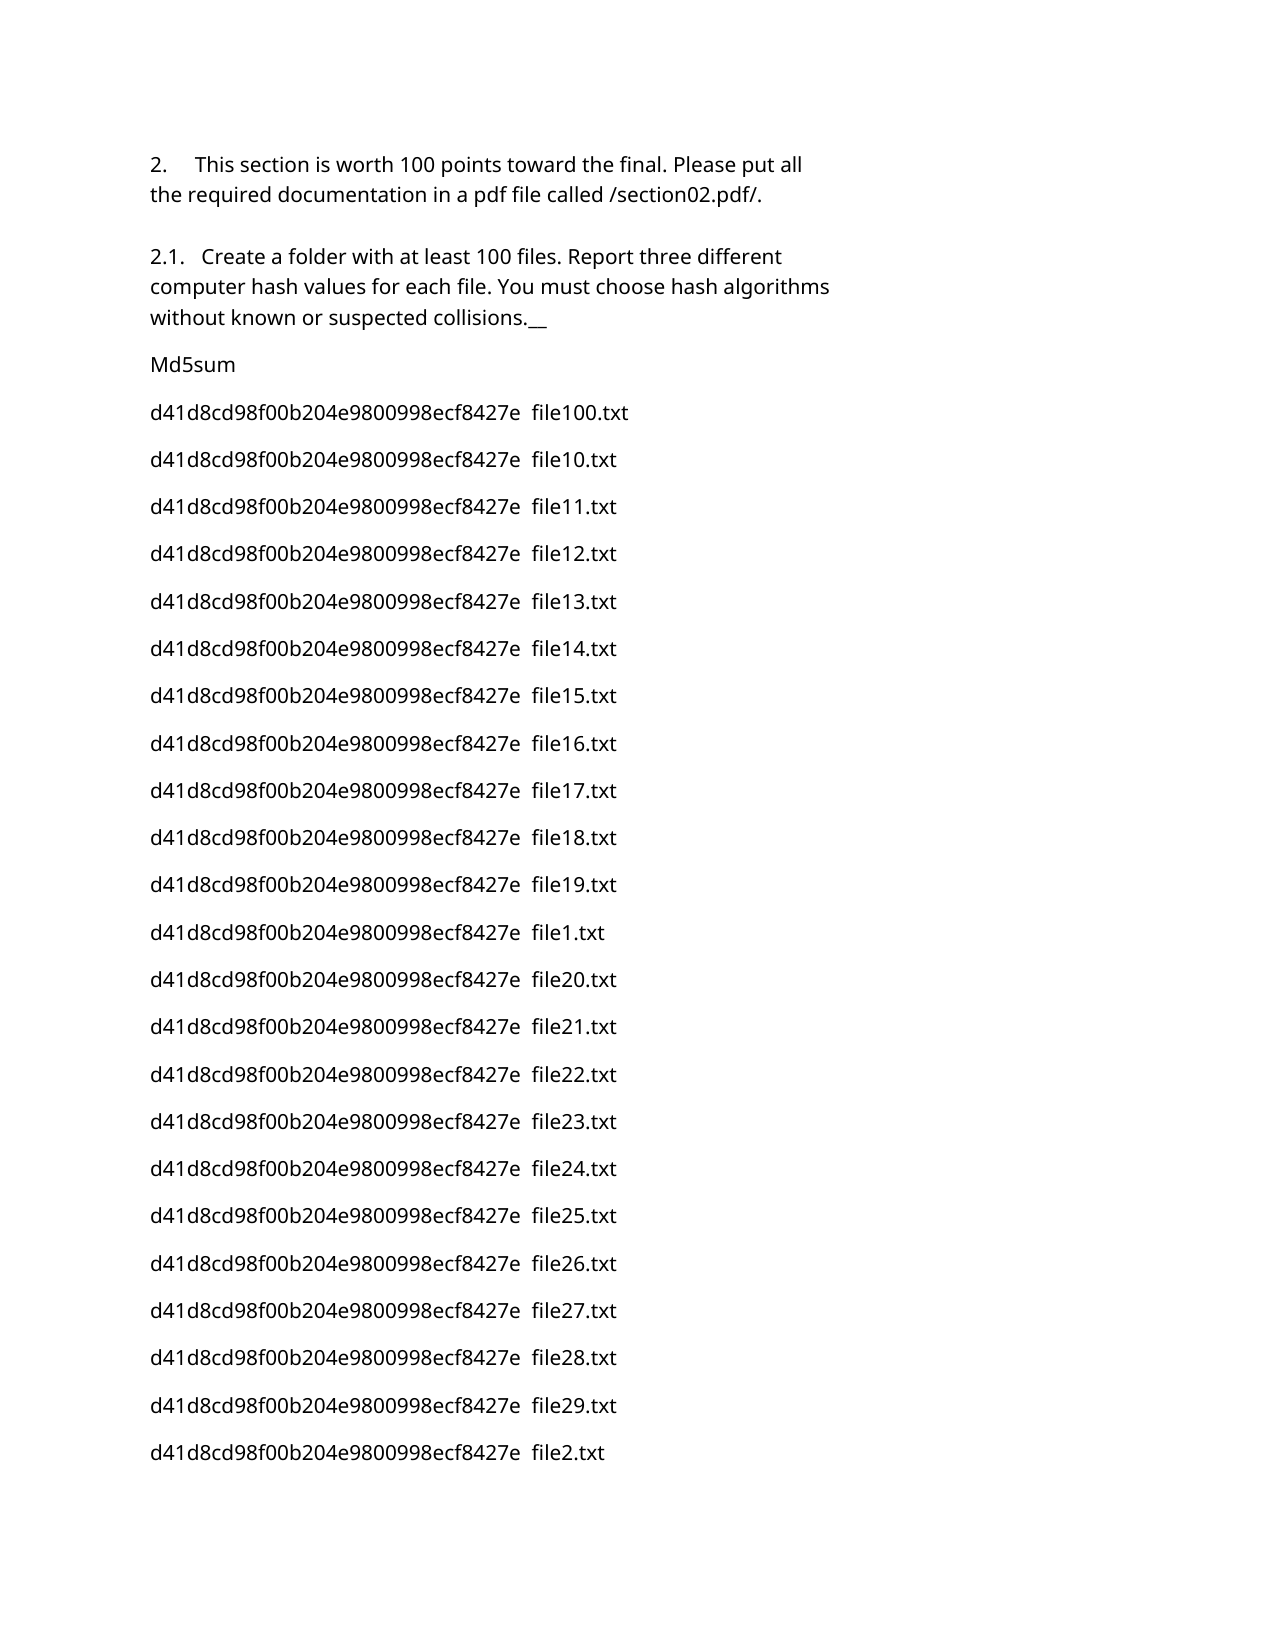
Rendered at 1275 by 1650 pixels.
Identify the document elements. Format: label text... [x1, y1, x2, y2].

text 2. This section is worth 100 points toward the final. Please put all the required documentation in a pdf file called /section02.pdf/. 2.1. Create a folder with at least 100 files. Report three different computer hash values for each file. You must choose hash algorithms without known or suspected collisions.__ [150, 150, 1125, 332]
text d41d8cd98f00b204e9800998ecf8427e file1.txt [150, 918, 1125, 946]
text d41d8cd98f00b204e9800998ecf8427e file23.txt [150, 1107, 1125, 1136]
text d41d8cd98f00b204e9800998ecf8427e file26.txt [150, 1249, 1125, 1277]
text d41d8cd98f00b204e9800998ecf8427e file19.txt [150, 871, 1125, 899]
text d41d8cd98f00b204e9800998ecf8427e file24.txt [150, 1154, 1125, 1183]
text d41d8cd98f00b204e9800998ecf8427e file13.txt [150, 587, 1125, 615]
text d41d8cd98f00b204e9800998ecf8427e file10.txt [150, 445, 1125, 473]
text d41d8cd98f00b204e9800998ecf8427e file20.txt [150, 965, 1125, 994]
text d41d8cd98f00b204e9800998ecf8427e file21.txt [150, 1012, 1125, 1041]
text d41d8cd98f00b204e9800998ecf8427e file28.txt [150, 1343, 1125, 1372]
text d41d8cd98f00b204e9800998ecf8427e file14.txt [150, 634, 1125, 663]
text d41d8cd98f00b204e9800998ecf8427e file18.txt [150, 823, 1125, 852]
text d41d8cd98f00b204e9800998ecf8427e file2.txt [150, 1438, 1125, 1467]
text d41d8cd98f00b204e9800998ecf8427e file11.txt [150, 492, 1125, 521]
text d41d8cd98f00b204e9800998ecf8427e file29.txt [150, 1391, 1125, 1419]
text d41d8cd98f00b204e9800998ecf8427e file12.txt [150, 539, 1125, 568]
text Md5sum [150, 350, 1125, 379]
text d41d8cd98f00b204e9800998ecf8427e file17.txt [150, 776, 1125, 804]
text d41d8cd98f00b204e9800998ecf8427e file100.txt [150, 398, 1125, 426]
text d41d8cd98f00b204e9800998ecf8427e file27.txt [150, 1296, 1125, 1325]
text d41d8cd98f00b204e9800998ecf8427e file22.txt [150, 1060, 1125, 1088]
text d41d8cd98f00b204e9800998ecf8427e file15.txt [150, 681, 1125, 710]
text d41d8cd98f00b204e9800998ecf8427e file16.txt [150, 729, 1125, 757]
text d41d8cd98f00b204e9800998ecf8427e file25.txt [150, 1202, 1125, 1230]
